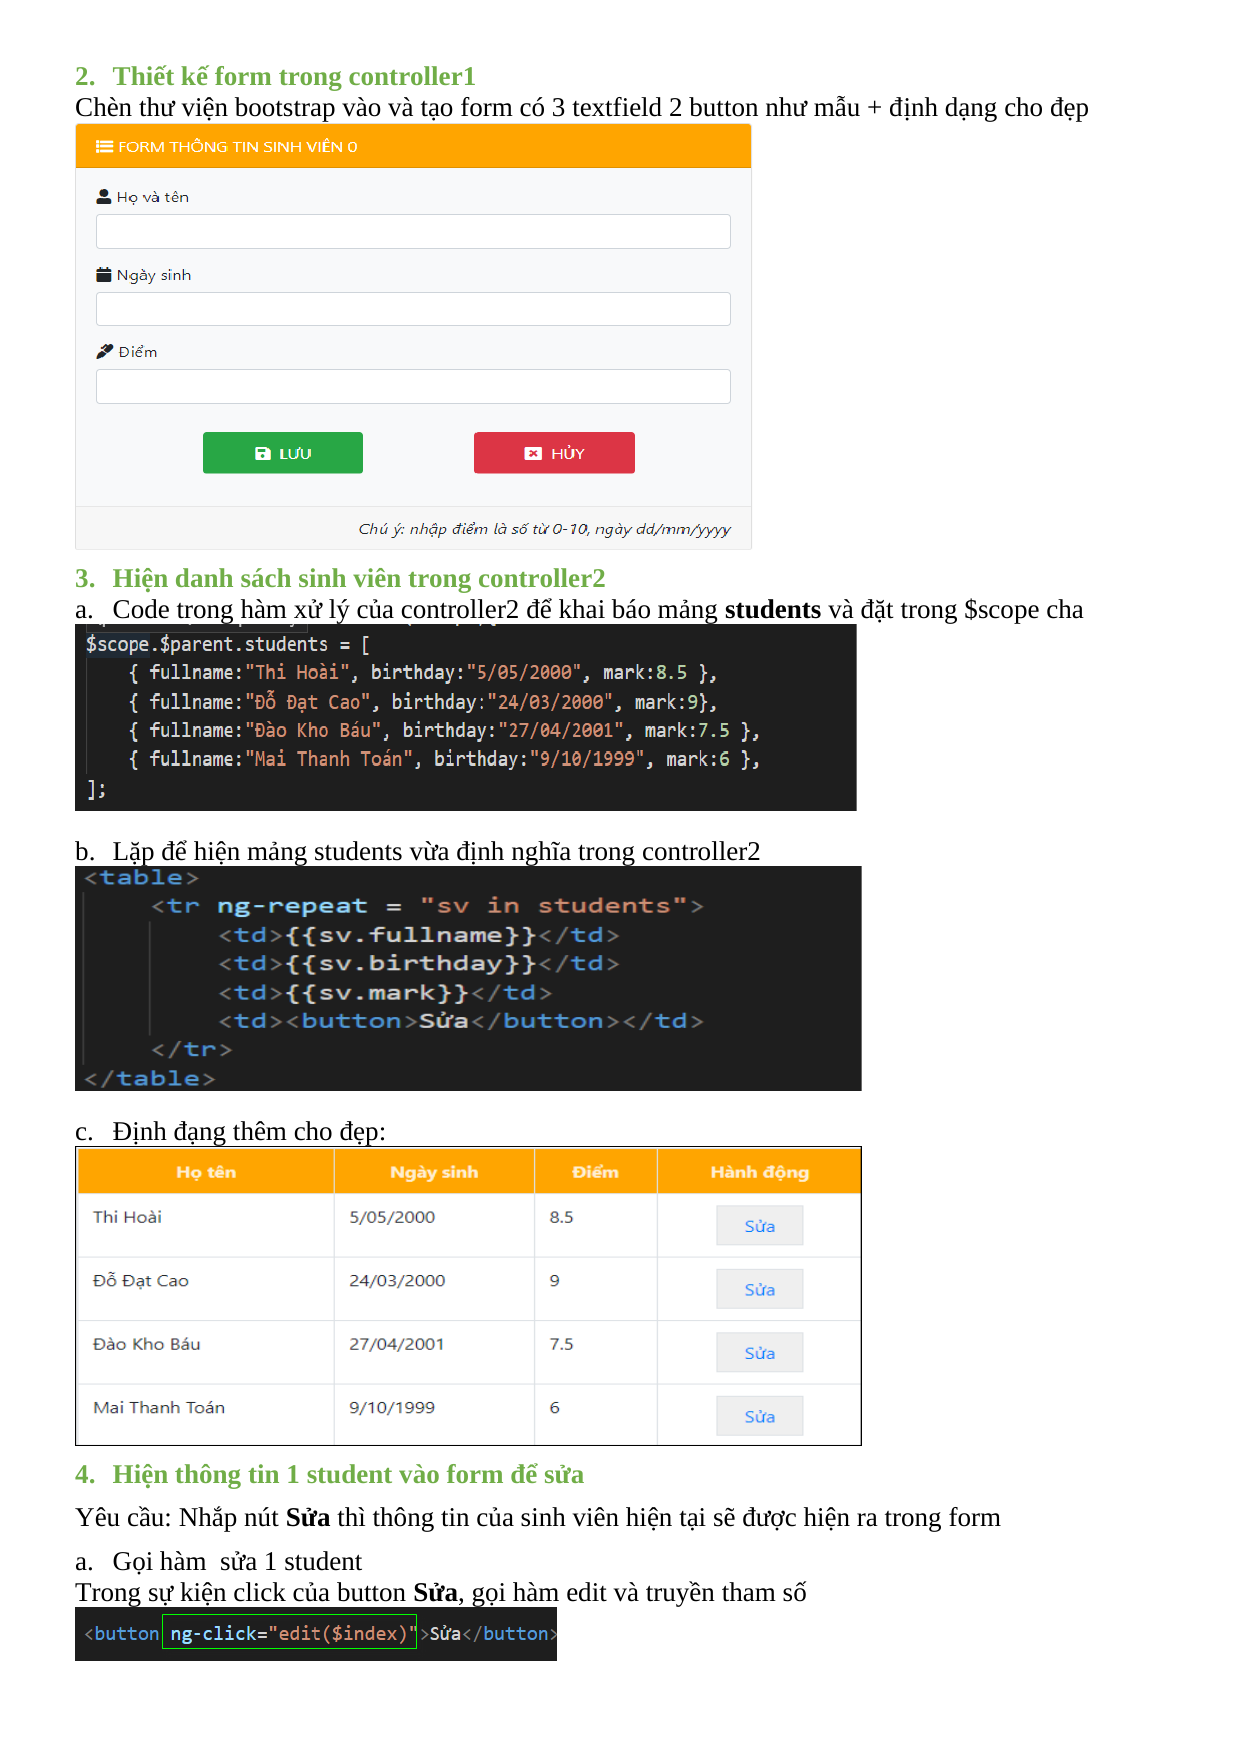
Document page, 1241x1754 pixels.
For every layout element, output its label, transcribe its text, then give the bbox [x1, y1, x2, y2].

list Lặp để hiện mảng students vừa định nghĩa trong controller2 [75, 835, 1165, 866]
text Yêu cầu: Nhắp nút Sửa thì thông tin của sinh viên hiện tại sẽ được hiện ra trong form [75, 1501, 1165, 1533]
subtitle Hiện thông tin 1 student vào form để sửa [75, 1458, 1165, 1489]
subtitle Thiết kế form trong controller1 [75, 60, 1165, 91]
list Gọi hàm sửa 1 student [75, 1545, 1165, 1576]
text Trong sự kiện click của button Sửa, gọi hàm edit và truyền tham số [75, 1576, 1165, 1607]
picture [75, 1607, 557, 1661]
list Định đạng thêm cho đẹp: [75, 1115, 1165, 1146]
list Code trong hàm xử lý của controller2 để khai báo mảng students và đặt trong $scope cha [75, 593, 1165, 624]
picture [75, 1146, 862, 1446]
subtitle Hiện danh sách sinh viên trong controller2 [75, 562, 1165, 593]
picture [75, 866, 862, 1091]
picture [75, 624, 857, 811]
picture [75, 122, 753, 550]
text Chèn thư viện bootstrap vào và tạo form có 3 textfield 2 button như mẫu + định dạng cho đẹp [75, 91, 1165, 122]
